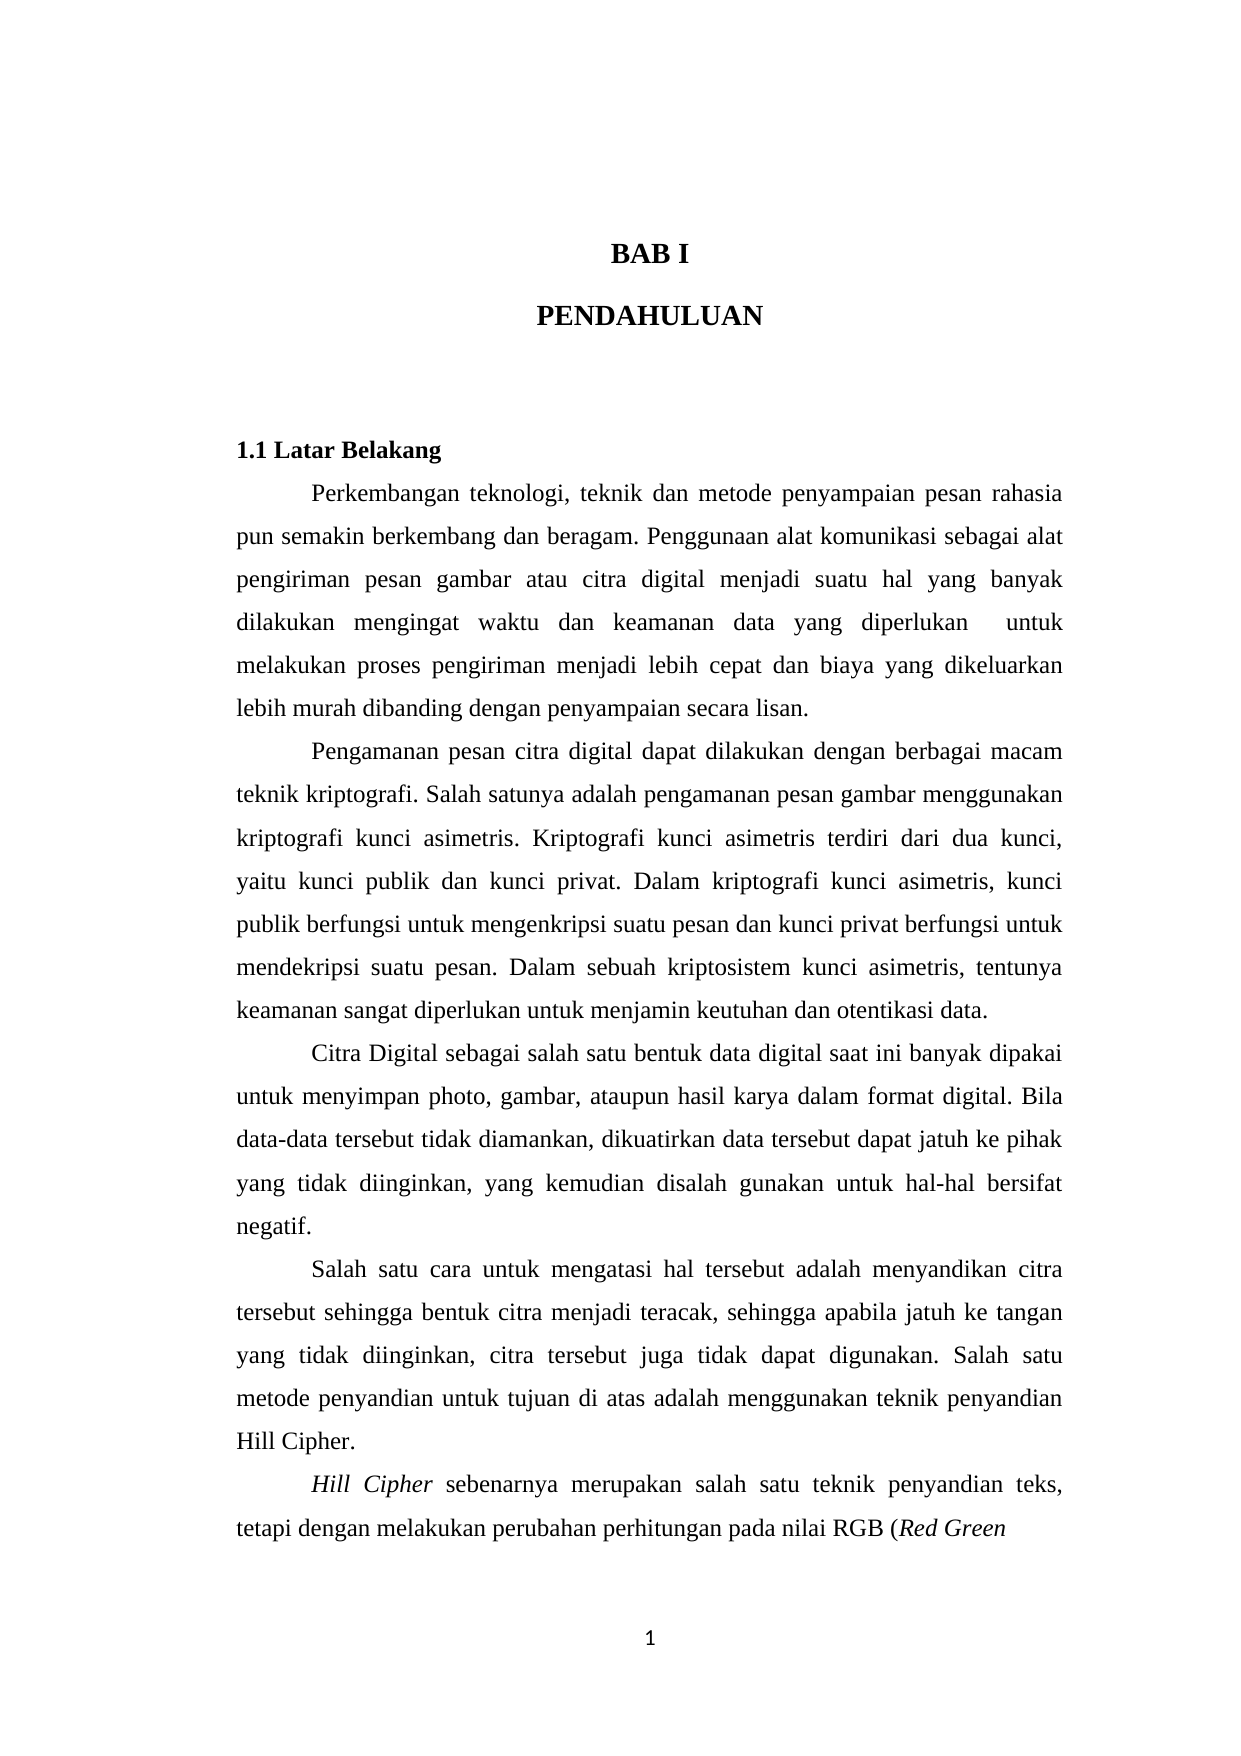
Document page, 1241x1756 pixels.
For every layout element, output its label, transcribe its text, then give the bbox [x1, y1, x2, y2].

subtitle BAB I PENDAHULUAN [536, 236, 763, 332]
text Pengamanan pesan citra digital dapat dilakukan dengan berbagai macam teknik kriptografi. Salah satunya adalah pengamanan pesan gambar menggunakan kriptografi kunci asimetris. Kriptografi kunci asimetris terdiri dari dua kunci, yaitu kunci publik dan kunci privat. Dalam kriptografi kunci asimetris, kunci publik berfungsi untuk mengenkripsi suatu pesan dan kunci privat berfungsi untuk mendekripsi suatu pesan. Dalam sebuah kriptosistem kunci asimetris, tentunya keamanan sangat diperlukan untuk menjamin keutuhan dan otentikasi data. [236, 736, 1063, 1024]
text Citra Digital sebagai salah satu bentuk data digital saat ini banyak dipakai untuk menyimpan photo, gambar, ataupun hasil karya dalam format digital. Bila data-data tersebut tidak diamankan, dikuatirkan data tersebut dapat jatuh ke pihak yang tidak diinginkan, yang kemudian disalah gunakan untuk hal-hal bersifat negatif. [236, 1038, 1063, 1239]
subtitle Latar Belakang [236, 435, 1167, 463]
text Perkembangan teknologi, teknik dan metode penyampaian pesan rahasia pun semakin berkembang dan beragam. Penggunaan alat komunikasi sebagai alat pengiriman pesan gambar atau citra digital menjadi suatu hal yang banyak dilakukan mengingat waktu dan keamanan data yang diperlukan untuk melakukan proses pengiriman menjadi lebih cepat dan biaya yang dikeluarkan lebih murah dibanding dengan penyampaian secara lisan. [236, 478, 1063, 722]
text 1 [132, 1623, 1167, 1651]
text Hill Cipher sebenarnya merupakan salah satu teknik penyandian teks, tetapi dengan melakukan perubahan perhitungan pada nilai RGB (Red Green [236, 1469, 1063, 1541]
text Salah satu cara untuk mengatasi hal tersebut adalah menyandikan citra tersebut sehingga bentuk citra menjadi teracak, sehingga apabila jatuh ke tangan yang tidak diinginkan, citra tersebut juga tidak dapat digunakan. Salah satu metode penyandian untuk tujuan di atas adalah menggunakan teknik penyandian Hill Cipher. [236, 1254, 1063, 1455]
